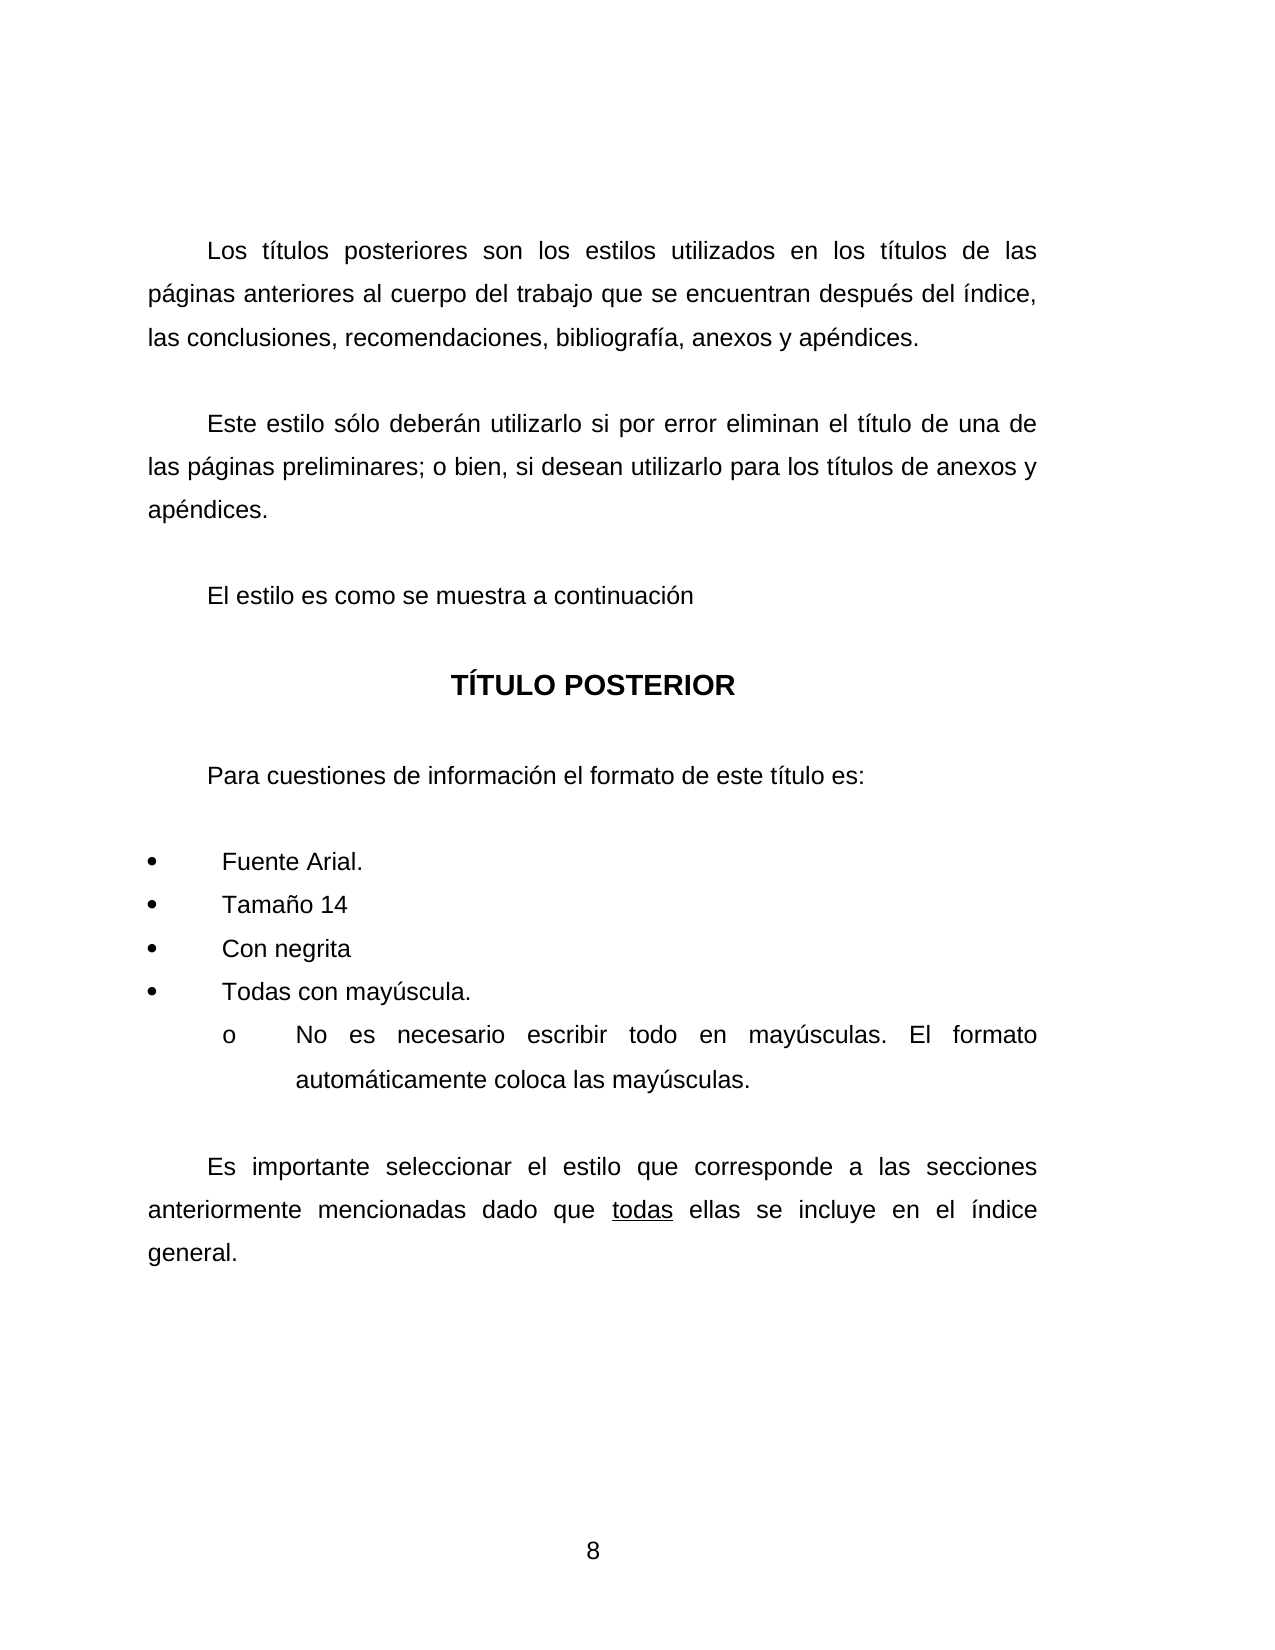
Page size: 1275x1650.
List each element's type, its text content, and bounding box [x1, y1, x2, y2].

text No es necesario escribir todo en mayúsculas. El formato automáticamente coloca las mayúsculas. [222, 1020, 1039, 1094]
text Con negrita [148, 934, 1039, 962]
text Este estilo sólo deberán utilizarlo si por error eliminan el título de una de las páginas preliminares; o bien, si desean utilizarlo para los títulos de anexos y apéndices. [148, 409, 1039, 524]
text Los títulos posteriores son los estilos utilizados en los títulos de las páginas anteriores al cuerpo del trabajo que se encuentran después del índice, las conclusiones, recomendaciones, bibliografía, anexos y apéndices. [148, 236, 1039, 351]
text Tamaño 14 [148, 890, 1039, 919]
text Es importante seleccionar el estilo que corresponde a las secciones anteriormente mencionadas dado que todas ellas se incluye en el índice general. [148, 1152, 1039, 1267]
text Título posterior [148, 667, 1039, 701]
text El estilo es como se muestra a continuación [148, 581, 1039, 610]
text Para cuestiones de información el formato de este título es: [148, 761, 1039, 790]
text Fuente Arial. [148, 847, 1039, 876]
text Todas con mayúscula. [148, 977, 1039, 1006]
